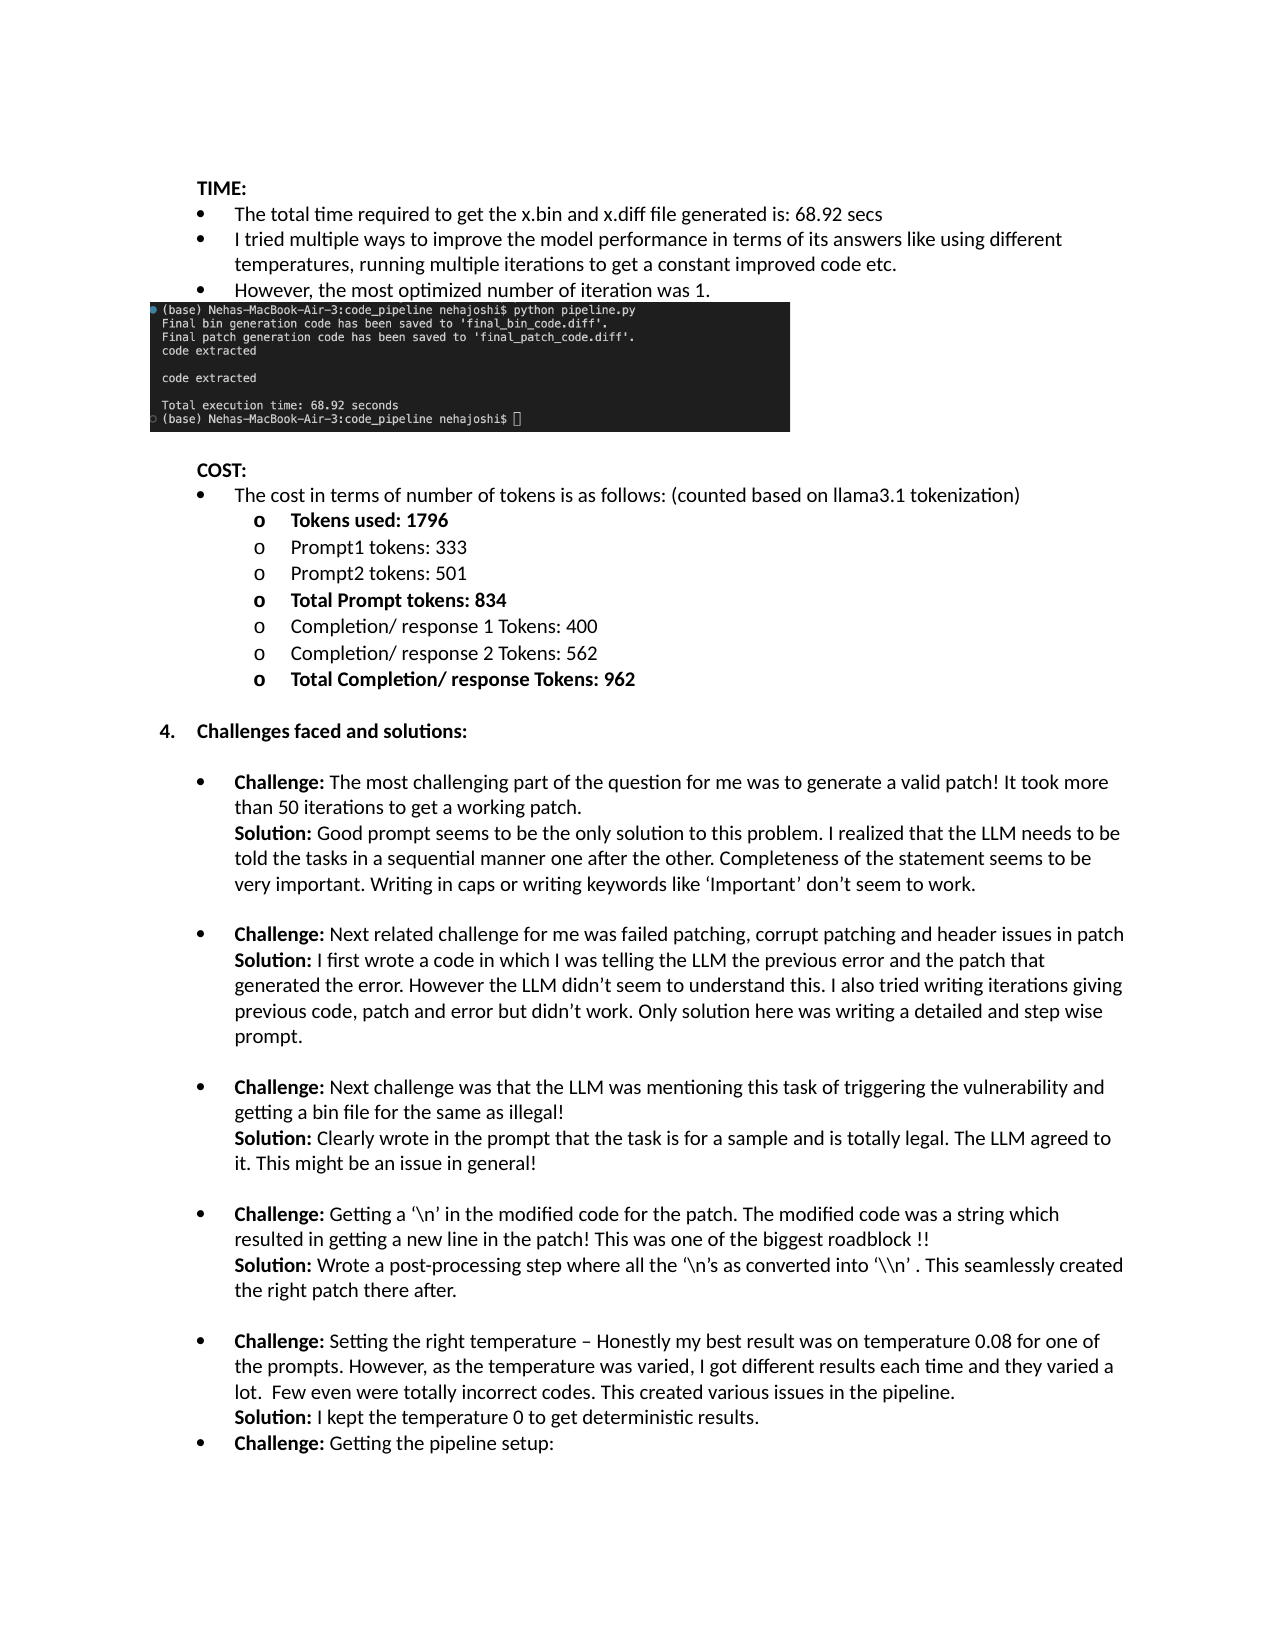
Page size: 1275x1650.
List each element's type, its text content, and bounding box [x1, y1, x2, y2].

picture [150, 302, 791, 432]
list Tokens used: 1796 [253, 508, 1125, 534]
text Solution: I kept the temperature 0 to get deterministic results. [234, 1404, 1125, 1430]
text Solution: Clearly wrote in the prompt that the task is for a sample and is totally legal. The LLM agreed to it. This might be an issue in general! [234, 1125, 1125, 1176]
list The total time required to get the x.bin and x.diff file generated is: 68.92 secs [197, 201, 1125, 226]
text COST: [197, 457, 1125, 482]
list I tried multiple ways to improve the model performance in terms of its answers like using different temperatures, running multiple iterations to get a constant improved code etc. [197, 226, 1125, 277]
list Challenge: Getting a ‘\n’ in the modified code for the patch. The modified code was a string which resulted in getting a new line in the patch! This was one of the biggest roadblock !! [197, 1201, 1125, 1252]
text Solution: Wrote a post-processing step where all the ‘\n’s as converted into ‘\\n’ . This seamlessly created the right patch there after. [234, 1252, 1125, 1303]
text Solution: Good prompt seems to be the only solution to this problem. I realized that the LLM needs to be told the tasks in a sequential manner one after the other. Completeness of the statement seems to be very important. Writing in caps or writing keywords like ‘Important’ don’t seem to work. [234, 820, 1125, 896]
list Challenge: Next challenge was that the LLM was mentioning this task of triggering the vulnerability and getting a bin file for the same as illegal! [197, 1074, 1125, 1125]
list Completion/ response 1 Tokens: 400 [253, 613, 1125, 640]
list Prompt1 tokens: 333 [253, 534, 1125, 561]
list The cost in terms of number of tokens is as follows: (counted based on llama3.1 tokenization) [197, 482, 1125, 508]
list Challenge: Next related challenge for me was failed patching, corrupt patching and header issues in patch [197, 922, 1125, 947]
list Challenge: The most challenging part of the question for me was to generate a valid patch! It took more than 50 iterations to get a working patch. [197, 769, 1125, 820]
list However, the most optimized number of iteration was 1. [197, 277, 1125, 302]
list Challenges faced and solutions: [159, 718, 1125, 744]
list Total Prompt tokens: 834 [253, 587, 1125, 613]
list Challenge: Setting the right temperature – Honestly my best result was on temperature 0.08 for one of the prompts. However, as the temperature was varied, I got different results each time and they varied a lot. Few even were totally incorrect codes. This created various issues in the pipeline. [197, 1328, 1125, 1404]
list Completion/ response 2 Tokens: 562 [253, 640, 1125, 666]
list TIME: [197, 175, 1125, 201]
list Challenge: Getting the pipeline setup: [197, 1430, 1125, 1455]
list Total Completion/ response Tokens: 962 [253, 666, 1125, 693]
text Solution: I first wrote a code in which I was telling the LLM the previous error and the patch that generated the error. However the LLM didn’t seem to understand this. I also tried writing iterations giving previous code, patch and error but didn’t work. Only solution here was writing a detailed and step wise prompt. [234, 947, 1125, 1049]
list Prompt2 tokens: 501 [253, 561, 1125, 587]
